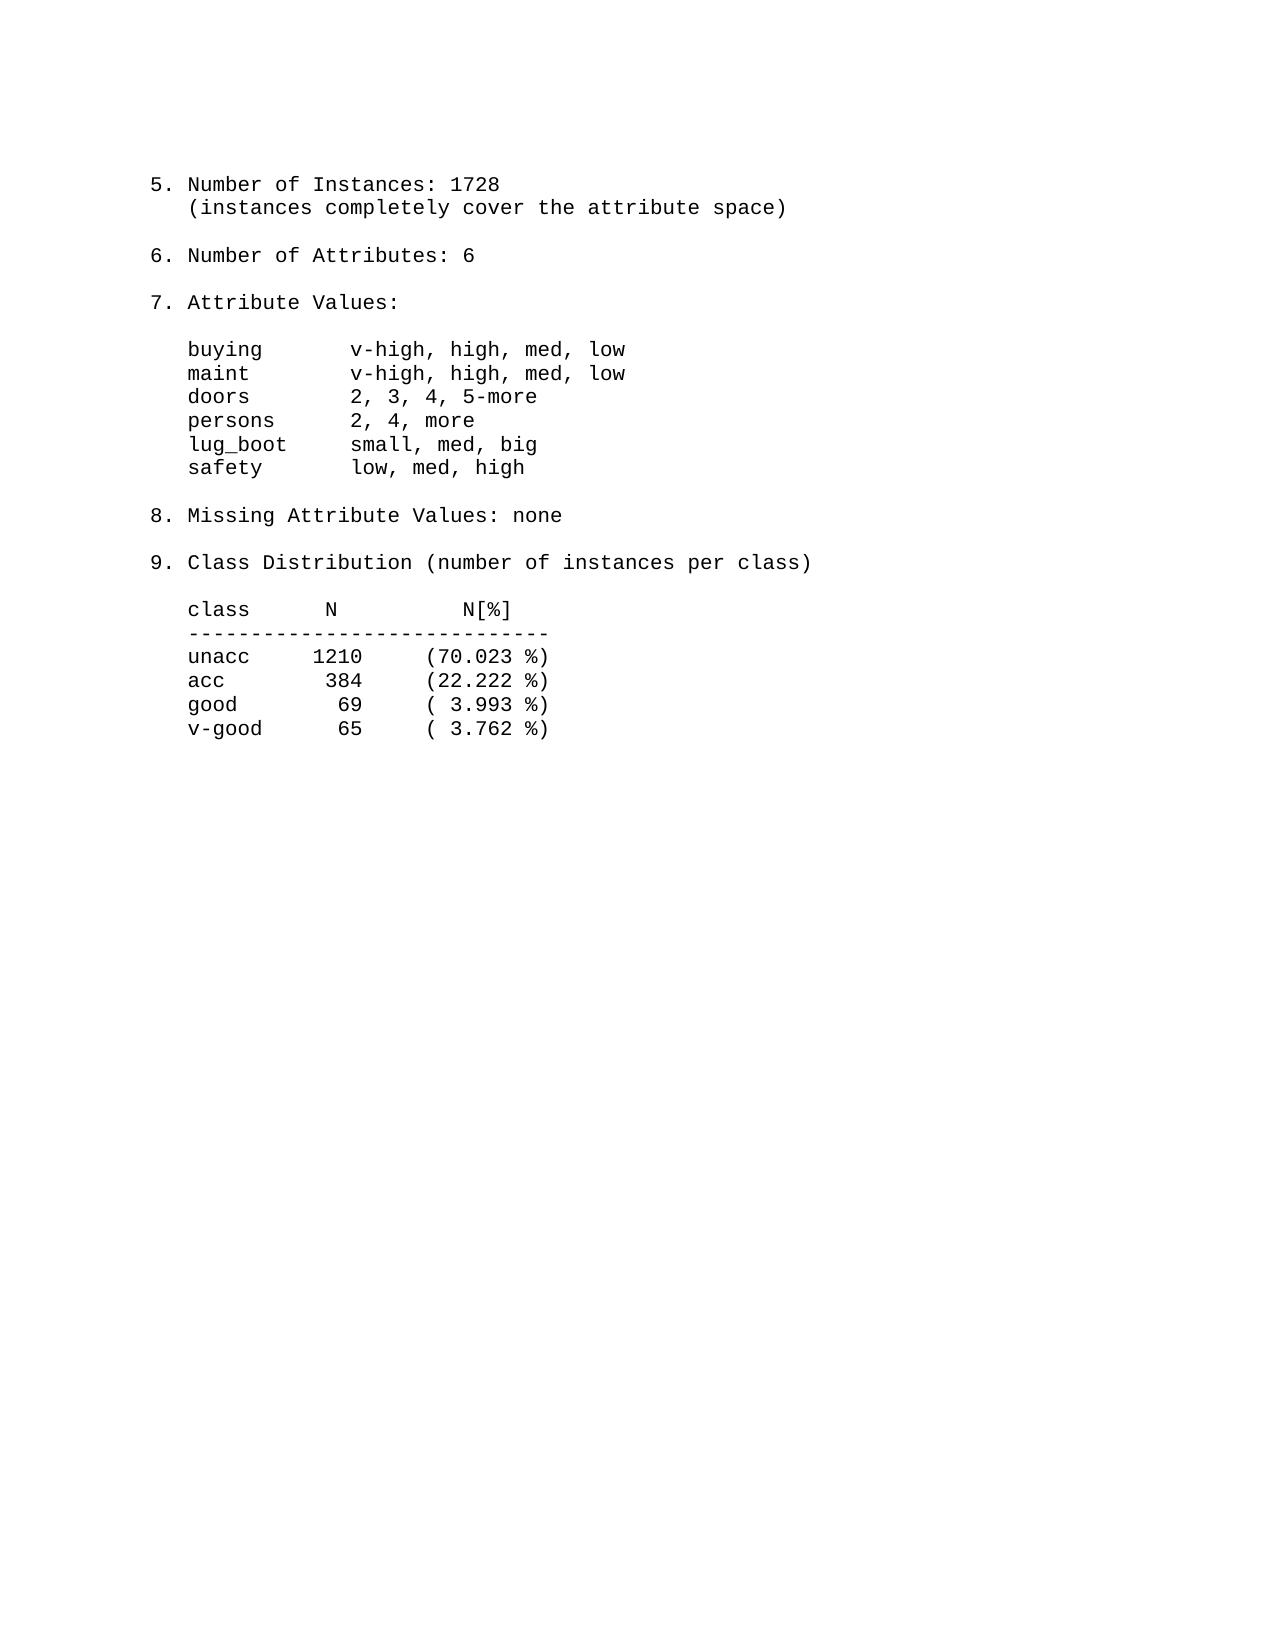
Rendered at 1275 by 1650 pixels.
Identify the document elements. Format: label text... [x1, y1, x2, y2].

text maint v-high, high, med, low [150, 363, 1125, 386]
text safety low, med, high [150, 457, 1125, 481]
text good 69 ( 3.993 %) [150, 694, 1125, 717]
text (instances completely cover the attribute space) [150, 197, 1125, 221]
text acc 384 (22.222 %) [150, 670, 1125, 694]
text buying v-high, high, med, low [150, 339, 1125, 363]
text persons 2, 4, more [150, 410, 1125, 434]
text unacc 1210 (70.023 %) [150, 647, 1125, 670]
text 5. Number of Instances: 1728 [150, 174, 1125, 197]
text class N N[%] [150, 599, 1125, 623]
text ----------------------------- [150, 623, 1125, 647]
text v-good 65 ( 3.762 %) [150, 717, 1125, 741]
text 9. Class Distribution (number of instances per class) [150, 552, 1125, 576]
text 7. Attribute Values: [150, 292, 1125, 316]
text 8. Missing Attribute Values: none [150, 505, 1125, 528]
text 6. Number of Attributes: 6 [150, 244, 1125, 268]
text doors 2, 3, 4, 5-more [150, 386, 1125, 410]
text lug_boot small, med, big [150, 434, 1125, 457]
